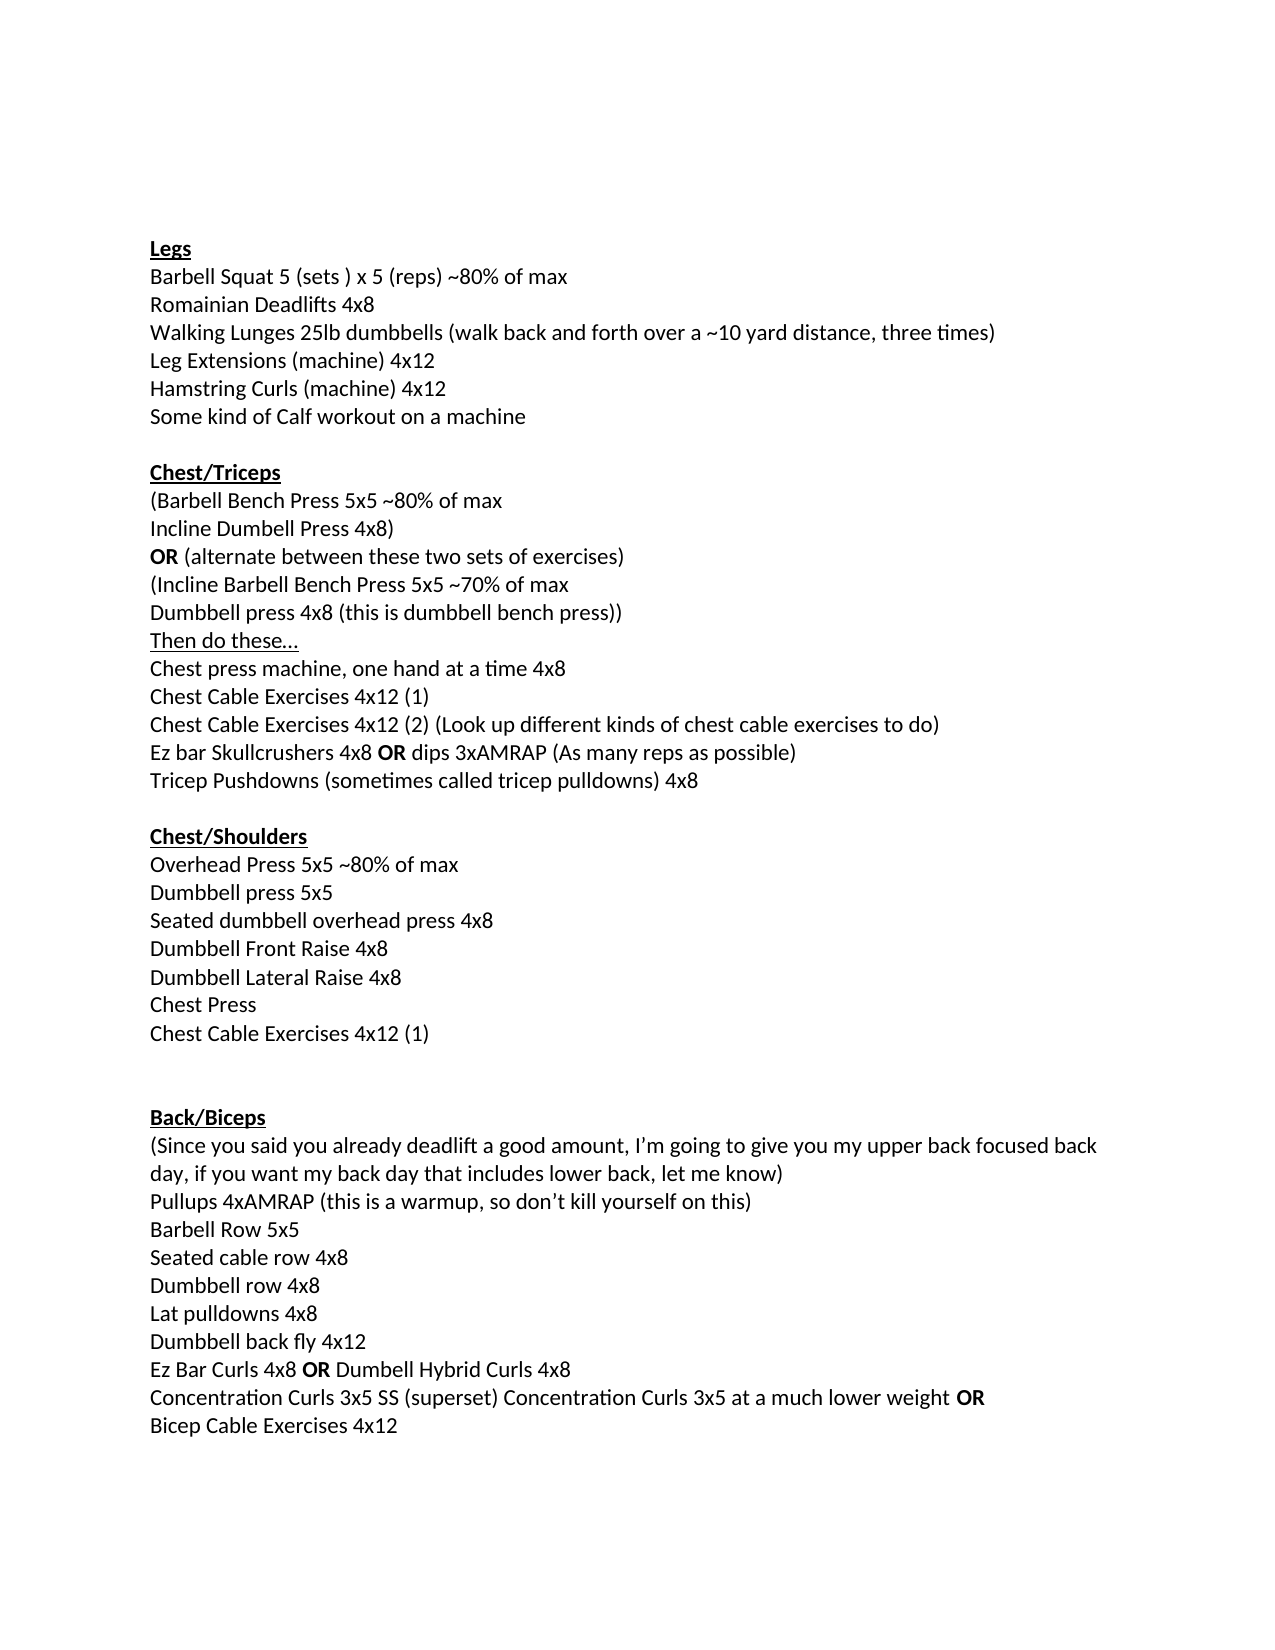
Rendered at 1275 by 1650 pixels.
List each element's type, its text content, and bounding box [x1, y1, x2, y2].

text Then do these… [150, 626, 1125, 654]
text (Incline Barbell Bench Press 5x5 ~70% of max [150, 570, 1125, 598]
text Dumbbell Front Raise 4x8 [150, 934, 1125, 963]
text Incline Dumbell Press 4x8) [150, 514, 1125, 542]
text Dumbbell row 4x8 [150, 1271, 1125, 1299]
text Dumbbell press 5x5 [150, 878, 1125, 907]
text Tricep Pushdowns (sometimes called tricep pulldowns) 4x8 [150, 766, 1125, 794]
text Chest press machine, one hand at a time 4x8 [150, 654, 1125, 682]
text Dumbbell back fly 4x12 [150, 1327, 1125, 1355]
text Pullups 4xAMRAP (this is a warmup, so don’t kill yourself on this) [150, 1187, 1125, 1215]
text (Since you said you already deadlift a good amount, I’m going to give you my upper back focused back day, if you want my back day that includes lower back, let me know) [150, 1131, 1125, 1187]
text Barbell Row 5x5 [150, 1215, 1125, 1243]
text Overhead Press 5x5 ~80% of max [150, 851, 1125, 878]
text Chest/Shoulders [150, 822, 1125, 851]
text Leg Extensions (machine) 4x12 [150, 346, 1125, 374]
text Barbell Squat 5 (sets ) x 5 (reps) ~80% of max [150, 262, 1125, 290]
text Chest Cable Exercises 4x12 (1) [150, 682, 1125, 710]
text Seated cable row 4x8 [150, 1243, 1125, 1271]
text Walking Lunges 25lb dumbbells (walk back and forth over a ~10 yard distance, three times) [150, 318, 1125, 346]
text Ez Bar Curls 4x8 OR Dumbell Hybrid Curls 4x8 [150, 1355, 1125, 1383]
text Chest/Triceps [150, 458, 1125, 486]
text Concentration Curls 3x5 SS (superset) Concentration Curls 3x5 at a much lower weight OR [150, 1383, 1125, 1411]
text Dumbbell Lateral Raise 4x8 [150, 963, 1125, 991]
text Romainian Deadlifts 4x8 [150, 290, 1125, 318]
text Bicep Cable Exercises 4x12 [150, 1411, 1125, 1439]
text OR (alternate between these two sets of exercises) [150, 542, 1125, 570]
text Seated dumbbell overhead press 4x8 [150, 907, 1125, 934]
text (Barbell Bench Press 5x5 ~80% of max [150, 486, 1125, 514]
text Ez bar Skullcrushers 4x8 OR dips 3xAMRAP (As many reps as possible) [150, 738, 1125, 766]
text Legs [150, 234, 1125, 262]
text Chest Press [150, 991, 1125, 1019]
text Chest Cable Exercises 4x12 (1) [150, 1019, 1125, 1047]
text Dumbbell press 4x8 (this is dumbbell bench press)) [150, 598, 1125, 626]
text Lat pulldowns 4x8 [150, 1299, 1125, 1327]
text Chest Cable Exercises 4x12 (2) (Look up different kinds of chest cable exercises to do) [150, 710, 1125, 738]
text Some kind of Calf workout on a machine [150, 402, 1125, 430]
text Hamstring Curls (machine) 4x12 [150, 374, 1125, 402]
text Back/Biceps [150, 1103, 1125, 1131]
